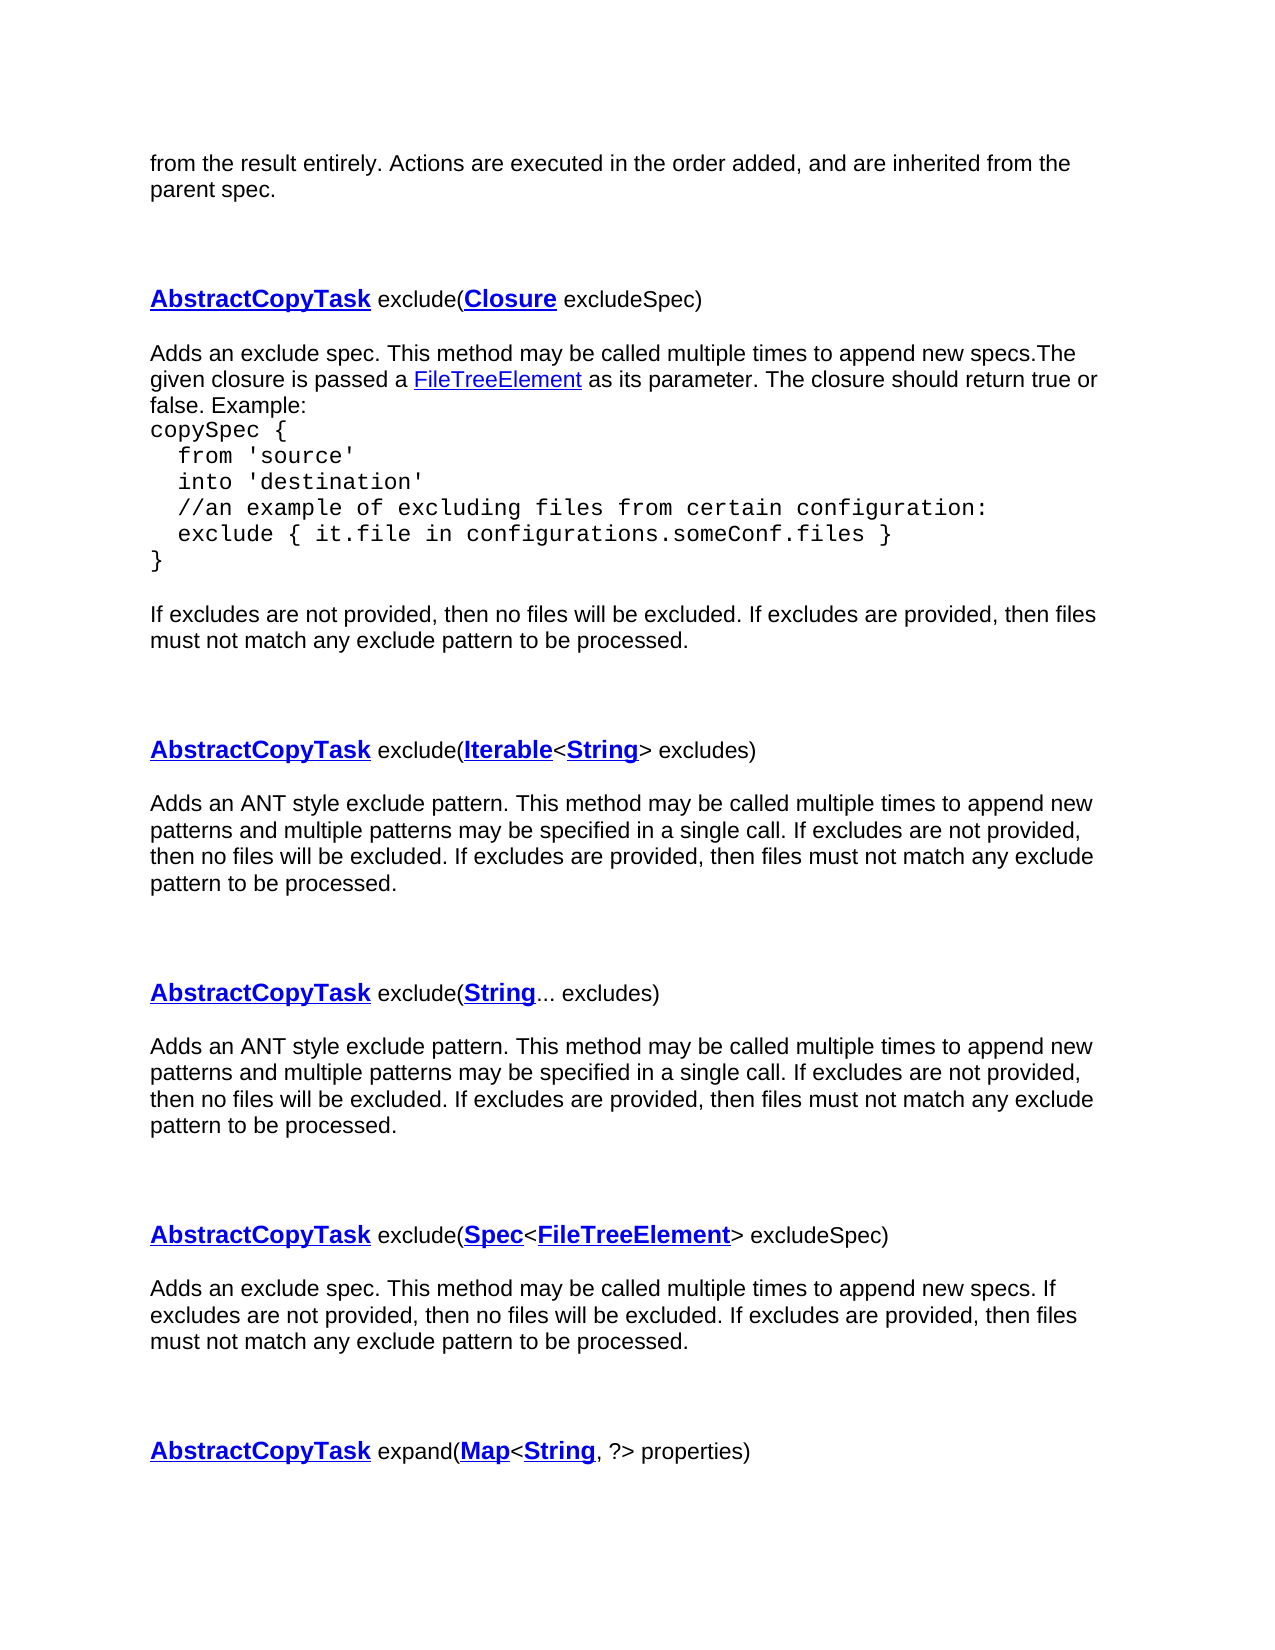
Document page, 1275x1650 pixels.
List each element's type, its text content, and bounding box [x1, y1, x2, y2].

text AbstractCopyTask exclude(Iterable<String> excludes) [150, 735, 1125, 764]
text Adds an exclude spec. This method may be called multiple times to append new specs. If excludes are not provided, then no files will be excluded. If excludes are provided, then files must not match any exclude pattern to be processed. [150, 1275, 1125, 1354]
text AbstractCopyTask expand(Map<String, ?> properties) [150, 1436, 1125, 1465]
text If excludes are not provided, then no files will be excluded. If excludes are provided, then files must not match any exclude pattern to be processed. [150, 601, 1125, 653]
text copySpec { from 'source' into 'destination' //an example of excluding files from certain configuration: exclude { it.file in configurations.someConf.files } } [150, 419, 1125, 601]
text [150, 150, 1125, 203]
text AbstractCopyTask exclude(Closure excludeSpec) [150, 284, 1125, 313]
text Adds an exclude spec. This method may be called multiple times to append new specs.The given closure is passed a FileTreeElement as its parameter. The closure should return true or false. Example: [150, 340, 1125, 419]
text Adds an ANT style exclude pattern. This method may be called multiple times to append new patterns and multiple patterns may be specified in a single call. If excludes are not provided, then no files will be excluded. If excludes are provided, then files must not match any exclude pattern to be processed. [150, 790, 1125, 896]
text AbstractCopyTask exclude(String... excludes) [150, 977, 1125, 1006]
text AbstractCopyTask exclude(Spec<FileTreeElement> excludeSpec) [150, 1220, 1125, 1249]
text Adds an ANT style exclude pattern. This method may be called multiple times to append new patterns and multiple patterns may be specified in a single call. If excludes are not provided, then no files will be excluded. If excludes are provided, then files must not match any exclude pattern to be processed. [150, 1033, 1125, 1138]
